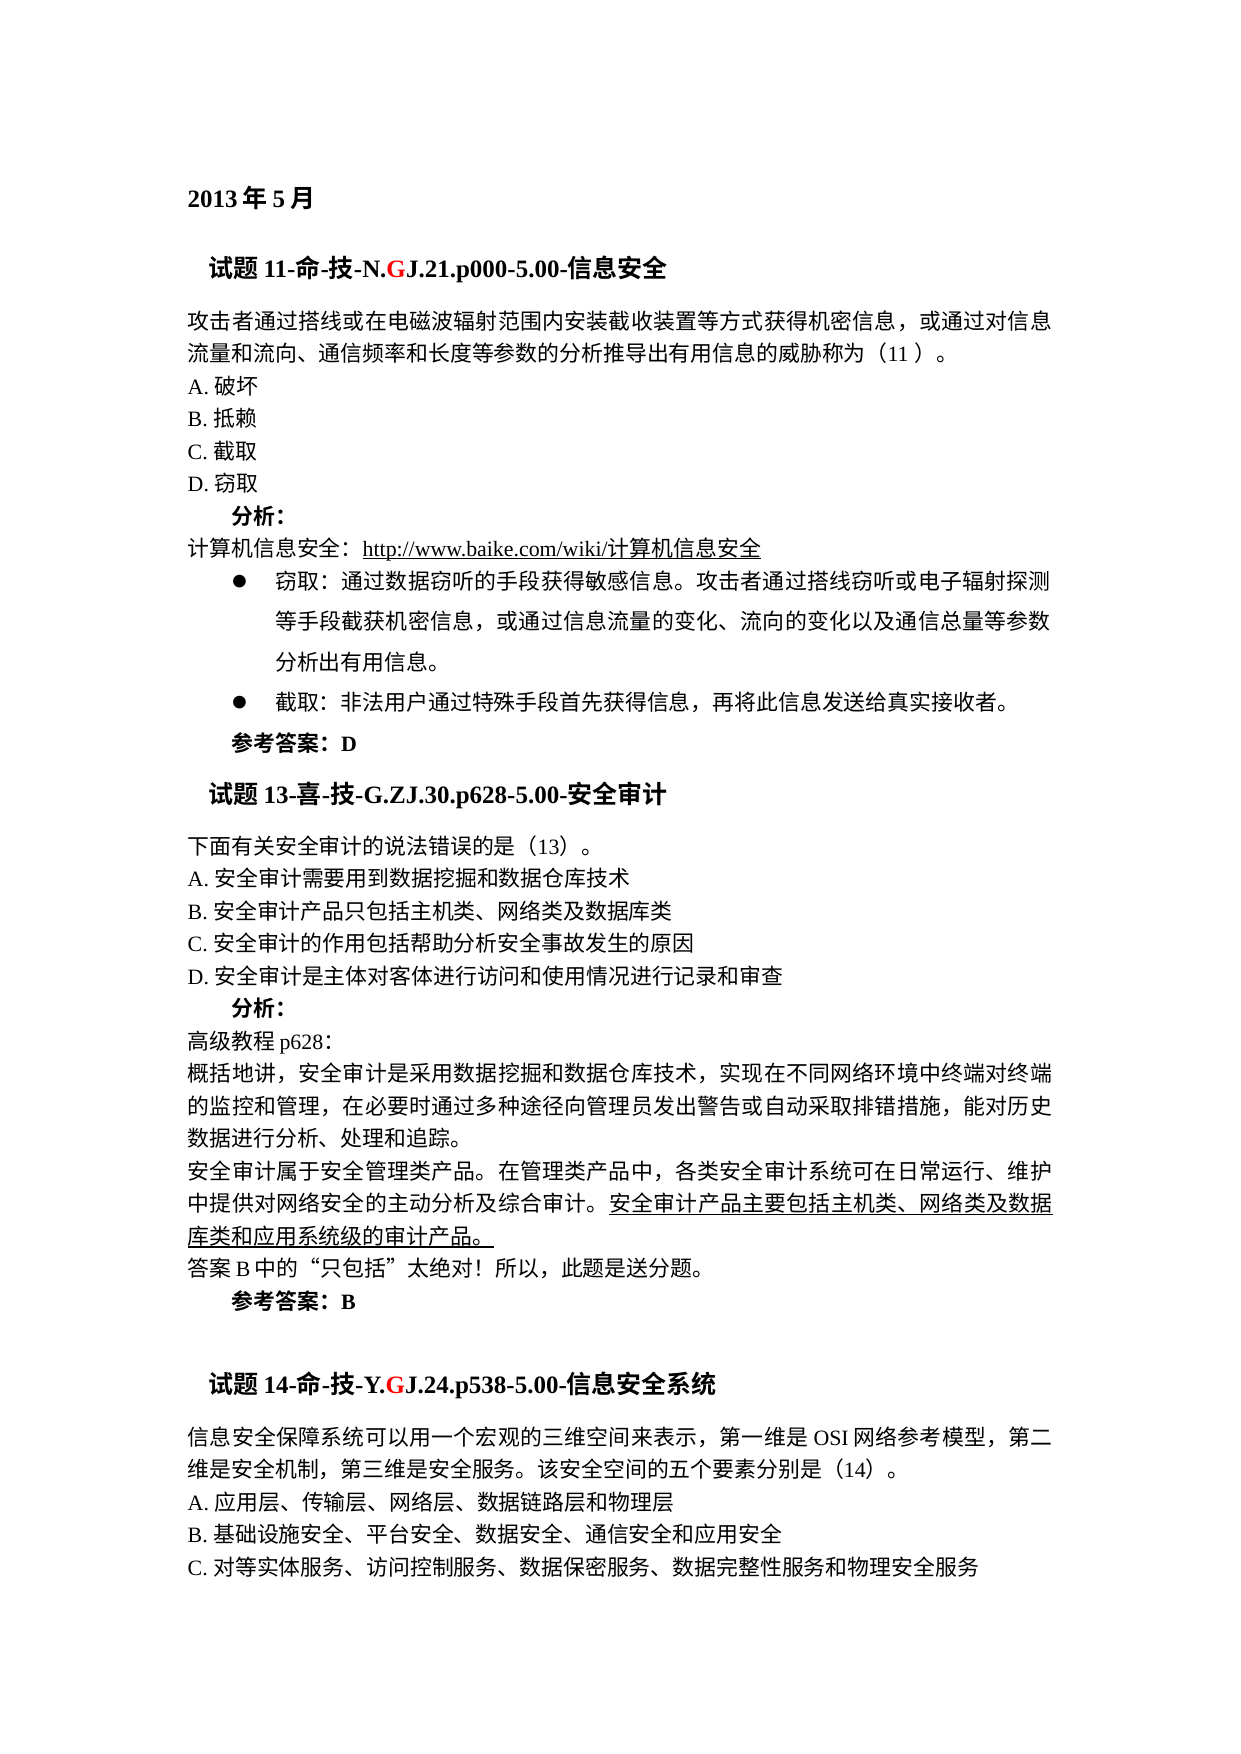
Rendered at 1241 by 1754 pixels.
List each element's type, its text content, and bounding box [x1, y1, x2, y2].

text 概括地讲，安全审计是采用数据挖掘和数据仓库技术，实现在不同网络环境中终端对终端的监控和管理，在必要时通过多种途径向管理员发出警告或自动采取排错措施，能对历史数据进行分析、处理和追踪。 [187, 1056, 1053, 1153]
list 截取：非法用户通过特殊手段首先获得信息，再将此信息发送给真实接收者。 [231, 685, 1053, 717]
text D. 窃取 [187, 466, 1053, 498]
text D. 安全审计是主体对客体进行访问和使用情况进行记录和审查 [187, 958, 1053, 991]
text 计算机信息安全：http://www.baike.com/wiki/计算机信息安全 [187, 531, 1053, 563]
text B. 安全审计产品只包括主机类、网络类及数据库类 [187, 893, 1053, 926]
text C. 对等实体服务、访问控制服务、数据保密服务、数据完整性服务和物理安全服务 [187, 1549, 1053, 1582]
subtitle 2013年5月 [187, 178, 1053, 214]
text 答案B中的“只包括”太绝对！所以，此题是送分题。 [187, 1251, 1053, 1283]
text 参考答案：B [187, 1283, 1053, 1316]
text 攻击者通过搭线或在电磁波辐射范围内安装截收装置等方式获得机密信息，或通过对信息流量和流向、通信频率和长度等参数的分析推导出有用信息的威胁称为（11 ）。 [187, 303, 1053, 368]
text 参考答案：D [187, 725, 1053, 758]
text B. 基础设施安全、平台安全、数据安全、通信安全和应用安全 [187, 1517, 1053, 1549]
subtitle 试题14-命-技-Y.GJ.24.p538-5.00-信息安全系统 [187, 1365, 1053, 1401]
list 窃取：通过数据窃听的手段获得敏感信息。攻击者通过搭线窃听或电子辐射探测等手段截获机密信息，或通过信息流量的变化、流向的变化以及通信总量等参数分析出有用信息。 [231, 563, 1053, 677]
text 安全审计属于安全管理类产品。在管理类产品中，各类安全审计系统可在日常运行、维护中提供对网络安全的主动分析及综合审计。安全审计产品主要包括主机类、网络类及数据库类和应用系统级的审计产品。 [187, 1153, 1053, 1251]
text B. 抵赖 [187, 401, 1053, 433]
subtitle 试题13-喜-技-G.ZJ.30.p628-5.00-安全审计 [187, 774, 1053, 810]
text A. 破坏 [187, 368, 1053, 401]
text C. 安全审计的作用包括帮助分析安全事故发生的原因 [187, 926, 1053, 958]
text A. 安全审计需要用到数据挖掘和数据仓库技术 [187, 861, 1053, 893]
text 下面有关安全审计的说法错误的是（13）。 [187, 828, 1053, 861]
text 信息安全保障系统可以用一个宏观的三维空间来表示，第一维是OSI网络参考模型，第二维是安全机制，第三维是安全服务。该安全空间的五个要素分别是（14）。 [187, 1419, 1053, 1484]
text 高级教程p628： [187, 1023, 1053, 1056]
text 分析： [187, 498, 1053, 531]
subtitle 试题11-命-技-N.GJ.21.p000-5.00-信息安全 [187, 249, 1053, 285]
text C. 截取 [187, 433, 1053, 466]
text 分析： [187, 991, 1053, 1023]
text A. 应用层、传输层、网络层、数据链路层和物理层 [187, 1484, 1053, 1517]
